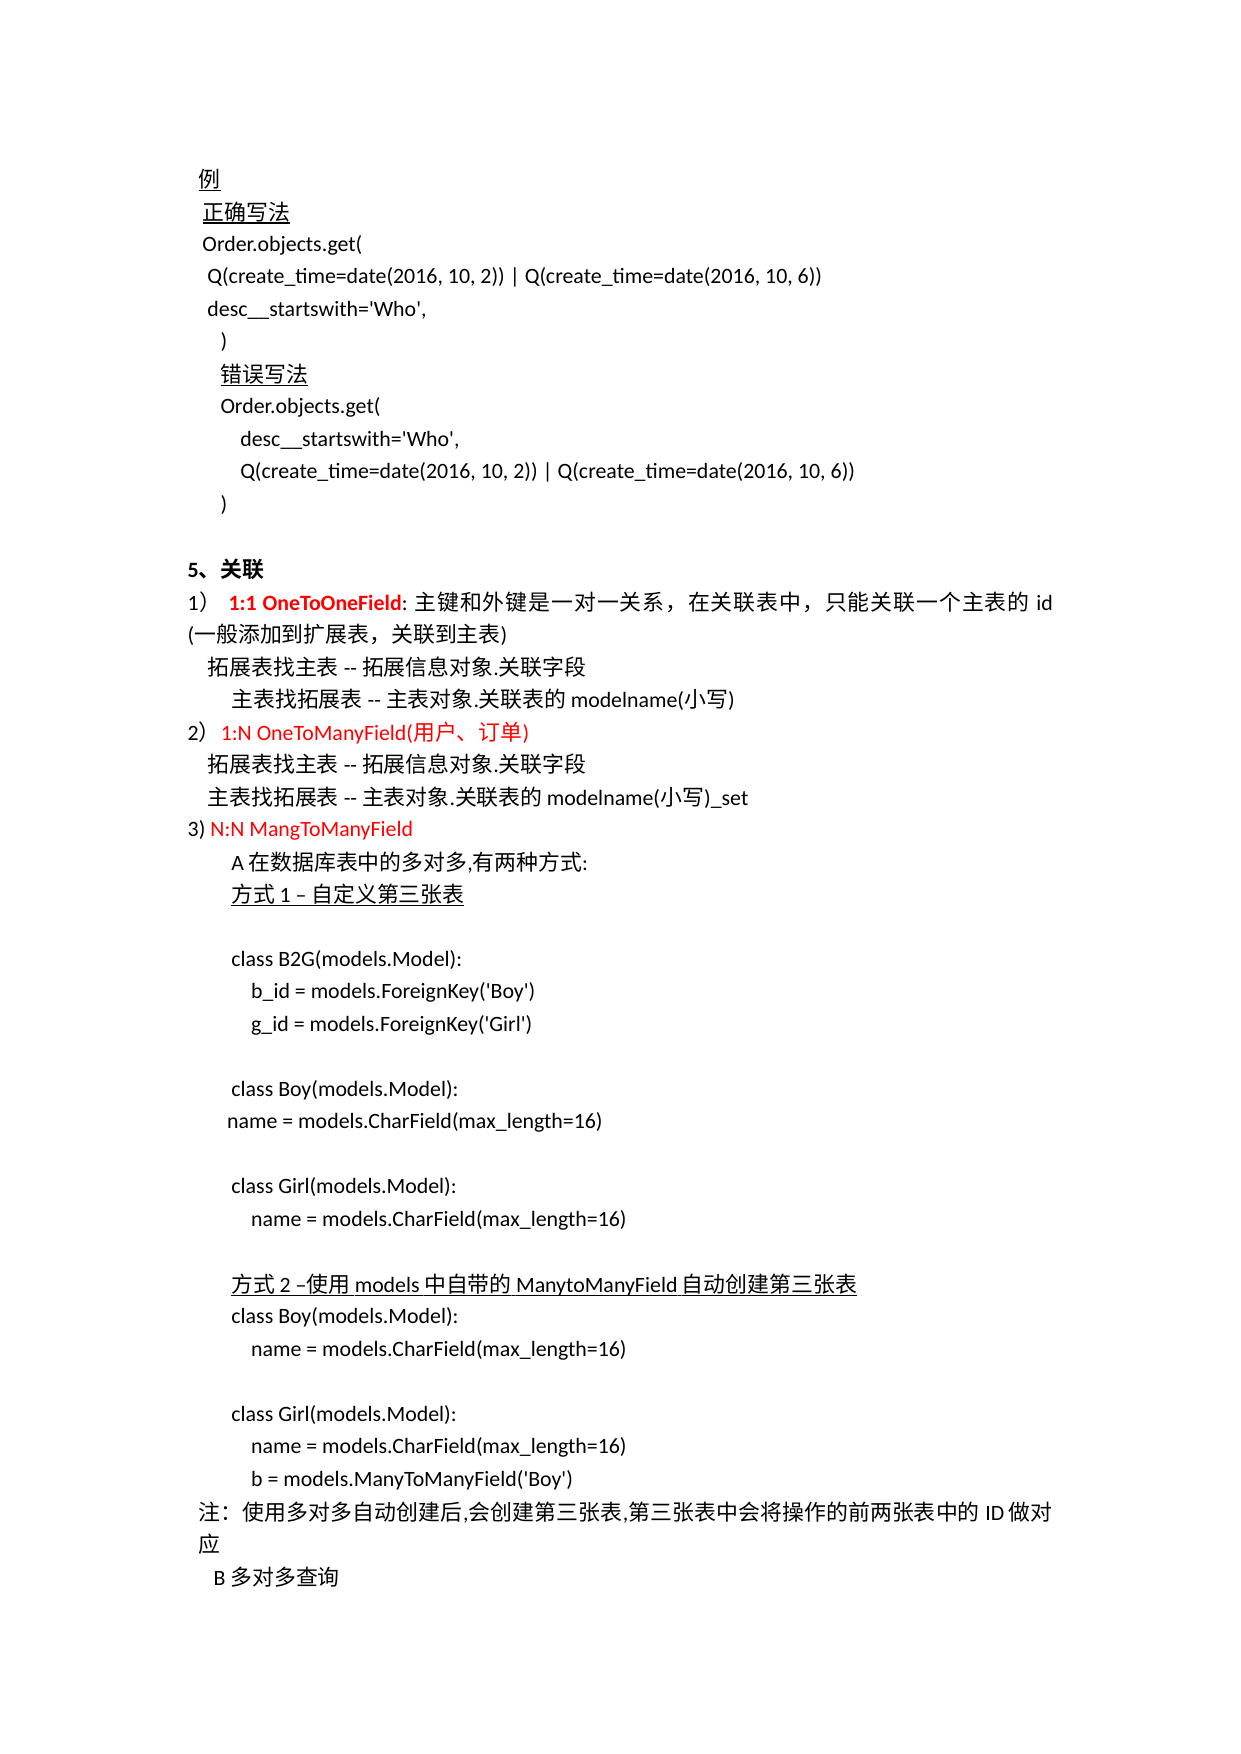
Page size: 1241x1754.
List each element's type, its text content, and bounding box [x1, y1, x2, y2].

text ) [187, 487, 1053, 519]
text desc__startswith='Who', [187, 422, 1053, 454]
text 主表找拓展表 -- 主表对象.关联表的modelname(小写) [187, 682, 1053, 714]
text 注：使用多对多自动创建后,会创建第三张表,第三张表中会将操作的前两张表中的ID做对应 [198, 1494, 1053, 1559]
text A在数据库表中的多对多,有两种方式: [187, 844, 1053, 877]
text g_id = models.ForeignKey('Girl') [187, 1007, 1053, 1039]
text 5、关联 [187, 552, 1053, 584]
text ) [187, 324, 1053, 357]
text 2）1:N OneToManyField(用户、订单) [187, 714, 1053, 747]
text Order.objects.get( [187, 227, 1053, 259]
text name = models.CharField(max_length=16) [187, 1429, 1053, 1462]
text class Girl(models.Model): [187, 1397, 1053, 1429]
text Q(create_time=date(2016, 10, 2)) | Q(create_time=date(2016, 10, 6)) [187, 454, 1053, 487]
text 拓展表找主表 -- 拓展信息对象.关联字段 [187, 747, 1053, 779]
text class Boy(models.Model): [187, 1299, 1053, 1332]
text 1） 1:1 OneToOneField: 主键和外键是一对一关系，在关联表中，只能关联一个主表的id (一般添加到扩展表，关联到主表) [187, 584, 1053, 649]
text name = models.CharField(max_length=16) [187, 1202, 1053, 1234]
text 错误写法 [187, 357, 1053, 389]
text class Boy(models.Model): [187, 1072, 1053, 1104]
text Order.objects.get( [187, 389, 1053, 422]
text class Girl(models.Model): [187, 1169, 1053, 1202]
text 例 [198, 162, 1053, 194]
text 方式1 – 自定义第三张表 [187, 877, 1053, 909]
text 主表找拓展表 -- 主表对象.关联表的modelname(小写)_set [187, 779, 1053, 812]
text class B2G(models.Model): [187, 942, 1053, 974]
text desc__startswith='Who', [187, 292, 1053, 324]
text 正确写法 [187, 194, 1053, 227]
text b_id = models.ForeignKey('Boy') [187, 974, 1053, 1007]
text Q(create_time=date(2016, 10, 2)) | Q(create_time=date(2016, 10, 6)) [187, 259, 1053, 292]
text 方式2 –使用models中自带的ManytoManyField自动创建第三张表 [187, 1267, 1053, 1299]
text 拓展表找主表 -- 拓展信息对象.关联字段 [187, 649, 1053, 682]
text 3) N:N MangToManyField [187, 812, 1053, 844]
text name = models.CharField(max_length=16) [187, 1104, 1053, 1137]
text B 多对多查询 [198, 1559, 1053, 1592]
text name = models.CharField(max_length=16) [187, 1332, 1053, 1364]
text b = models.ManyToManyField('Boy') [187, 1462, 1053, 1494]
